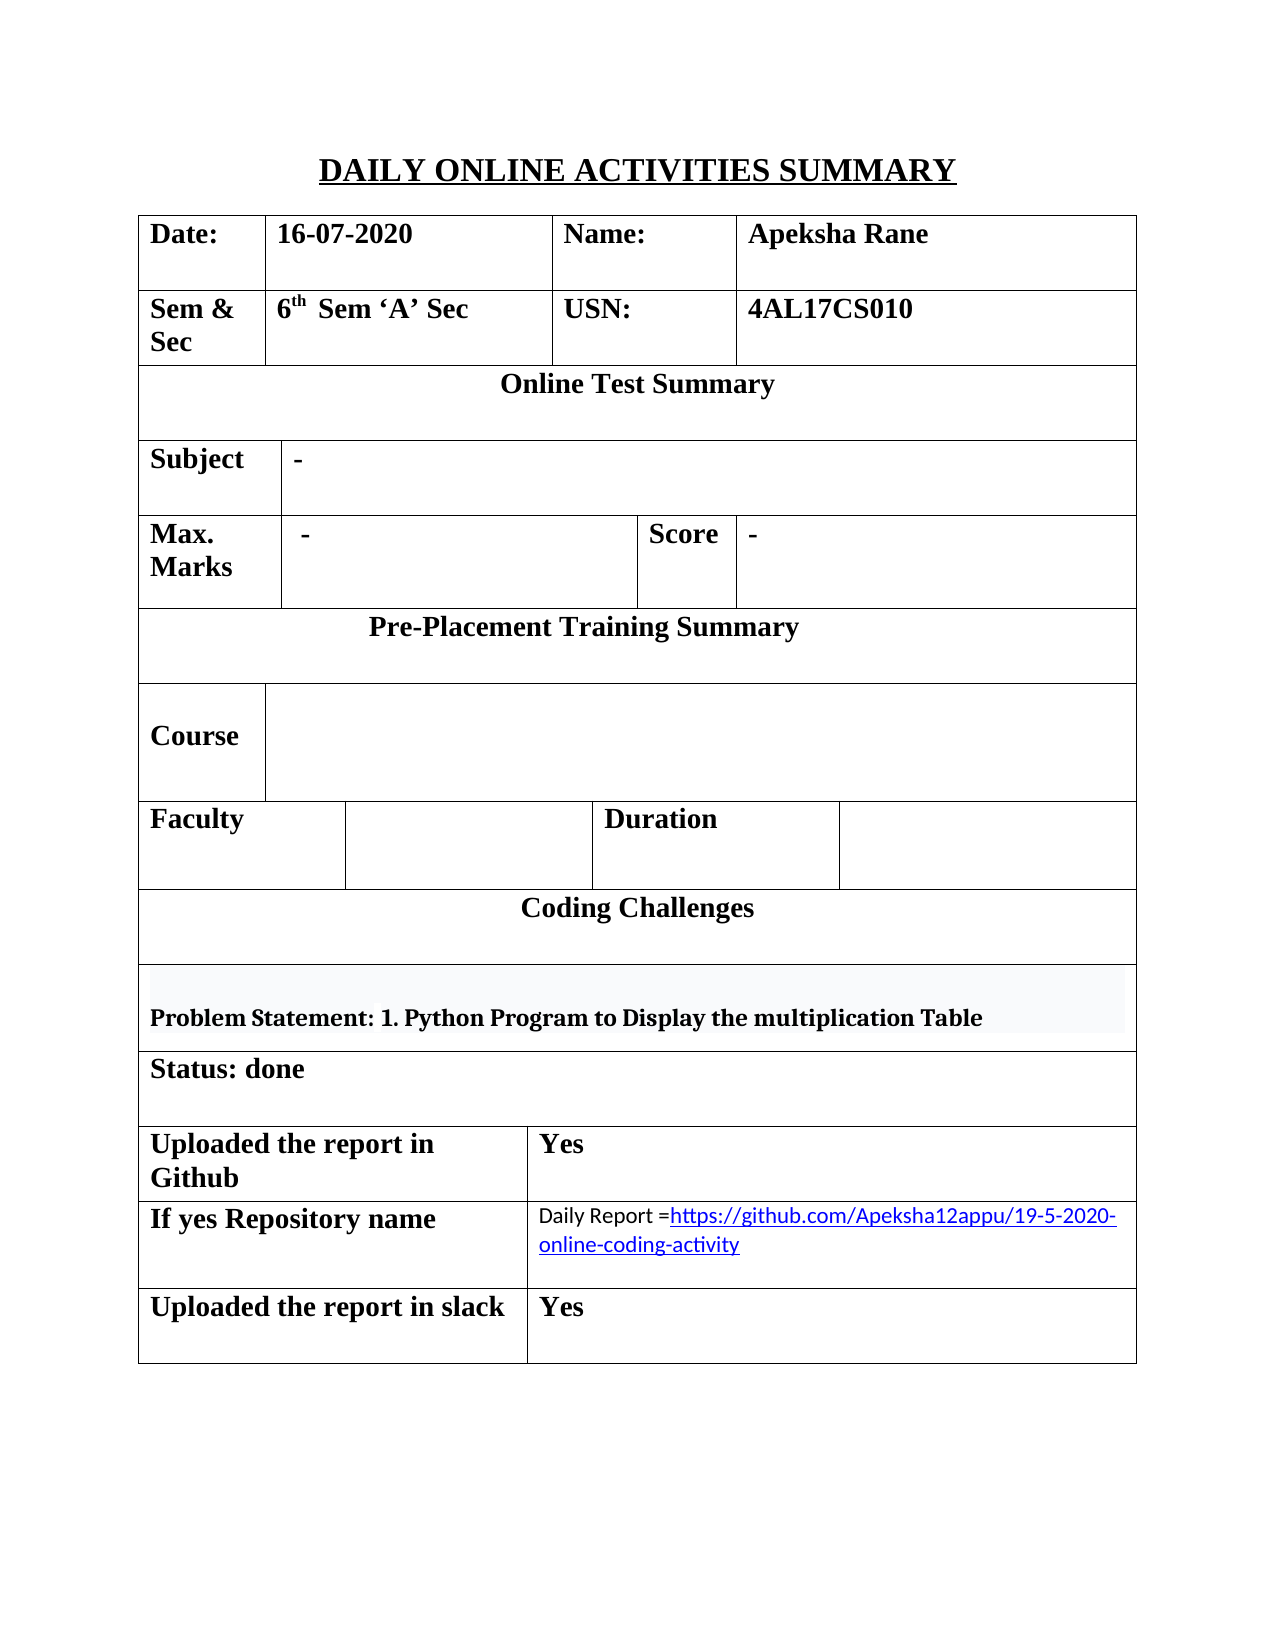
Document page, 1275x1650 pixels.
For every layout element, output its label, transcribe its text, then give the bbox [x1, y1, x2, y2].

table_cell - [282, 516, 637, 608]
table_cell Daily Report =https://github.com/Apeksha12appu/19-5-2020-online-coding-activity [528, 1202, 1136, 1288]
text DAILY ONLINE ACTIVITIES SUMMARY [150, 150, 1125, 188]
table_cell Online Test Summary [139, 366, 1136, 440]
table_cell Yes [528, 1289, 1136, 1363]
table_cell Pre-Placement Training Summary [139, 609, 1136, 683]
table_cell 6th Sem ‘A’ Sec [266, 291, 552, 365]
table_cell [840, 802, 1136, 889]
table_cell Status: done [139, 1052, 1136, 1126]
table_cell Uploaded the report in slack [139, 1289, 527, 1363]
table_cell USN: [553, 291, 736, 365]
table_cell Subject [139, 441, 281, 515]
table_cell Yes [528, 1127, 1136, 1201]
table_cell Problem Statement: 1. Python Program to Display the multiplication Table [139, 965, 1136, 1051]
table_cell Uploaded the report in Github [139, 1127, 527, 1201]
table_header Date: [139, 216, 265, 290]
table_cell If yes Repository name [139, 1202, 527, 1288]
table_cell - [282, 441, 1136, 515]
table_cell Faculty [139, 802, 345, 889]
table_cell [346, 802, 592, 889]
table_cell Coding Challenges [139, 890, 1136, 964]
table_cell 4AL17CS010 [737, 291, 1136, 365]
table_cell [266, 684, 1136, 801]
table_header Name: [553, 216, 736, 290]
table_cell - [737, 516, 1136, 608]
table_header Apeksha Rane [737, 216, 1136, 290]
table_header 16-07-2020 [266, 216, 552, 290]
table_cell Max. Marks [139, 516, 281, 608]
table_cell Duration [593, 802, 839, 889]
table_cell Course [139, 684, 265, 801]
table_cell Score [638, 516, 736, 608]
table_cell Sem & Sec [139, 291, 265, 365]
